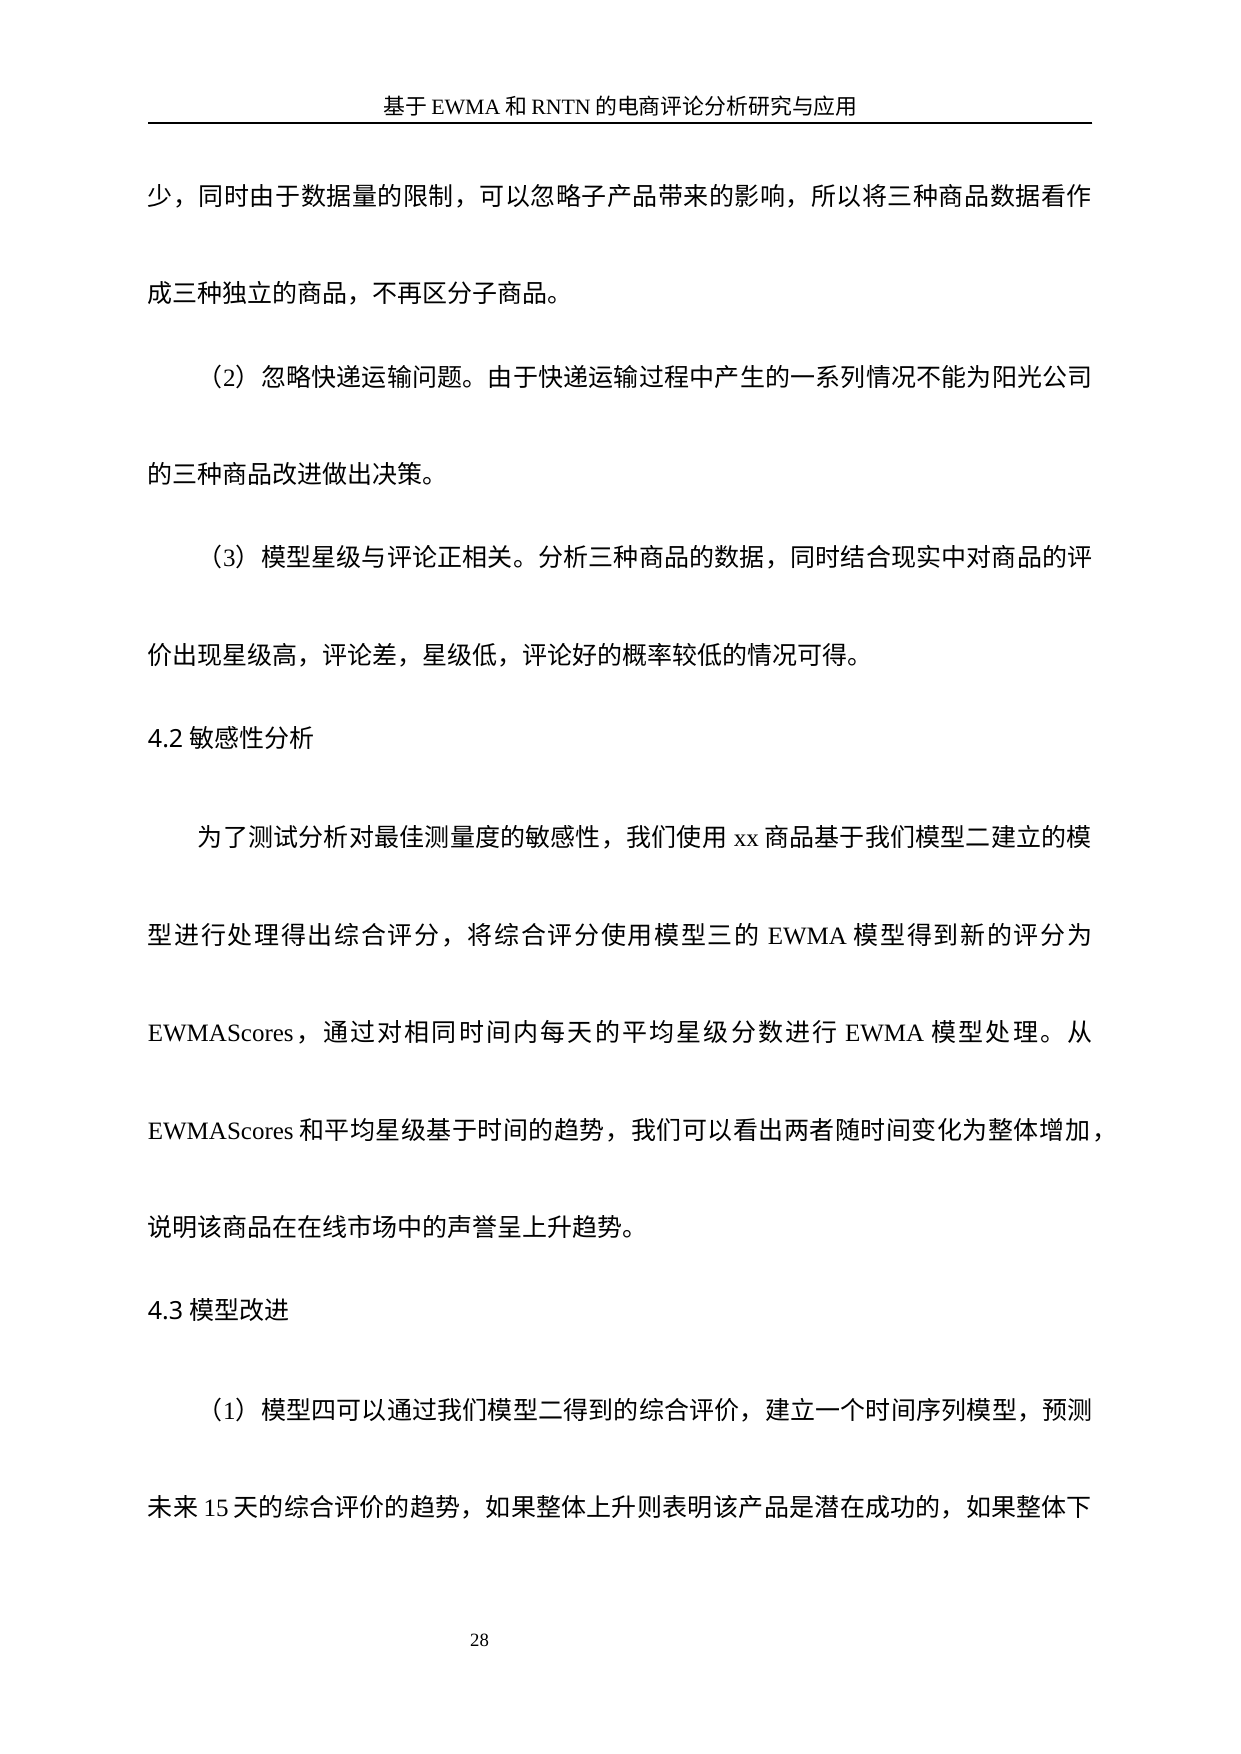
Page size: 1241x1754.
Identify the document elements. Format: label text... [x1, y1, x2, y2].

text （3）模型星级与评论正相关。分析三种商品的数据，同时结合现实中对商品的评价出现星级高，评论差，星级低，评论好的概率较低的情况可得。 [148, 523, 1092, 686]
text 为了测试分析对最佳测量度的敏感性，我们使用xx商品基于我们模型二建立的模型进行处理得出综合评分，将综合评分使用模型三的EWMA模型得到新的评分为EWMAScores，通过对相同时间内每天的平均星级分数进行EWMA模型处理。从EWMAScores和平均星级基于时间的趋势，我们可以看出两者随时间变化为整体增加，说明该商品在在线市场中的声誉呈上升趋势。 [148, 803, 1092, 1258]
subtitle 4.2 敏感性分析 [148, 704, 1092, 769]
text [148, 1376, 1092, 1538]
subtitle 4.3 模型改进 [148, 1276, 1092, 1341]
text （2）忽略快递运输问题。由于快递运输过程中产生的一系列情况不能为阳光公司的三种商品改进做出决策。 [148, 343, 1092, 505]
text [148, 162, 1092, 324]
